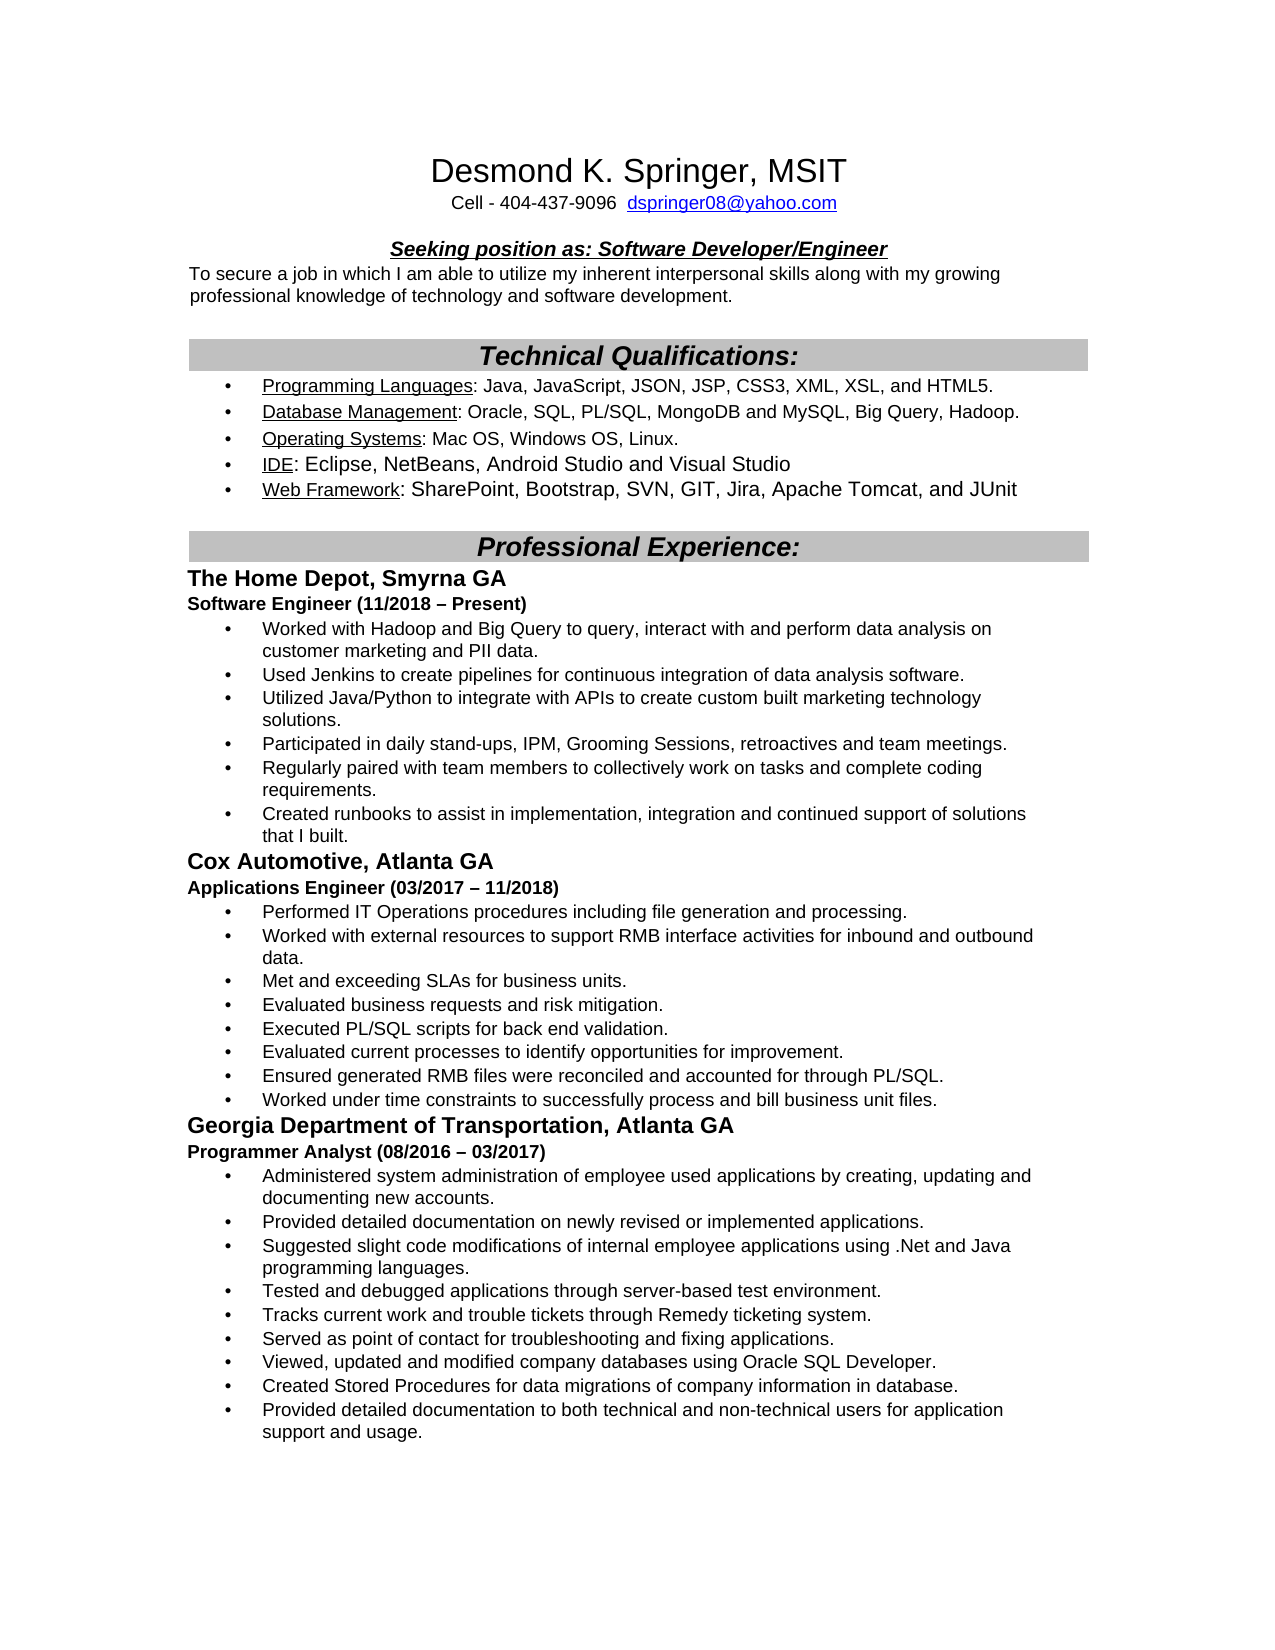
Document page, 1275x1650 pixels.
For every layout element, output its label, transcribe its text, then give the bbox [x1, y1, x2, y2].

subtitle Programmer Analyst (08/2016 – 03/2017) [187, 1141, 1089, 1162]
list Utilized Java/Python to integrate with APIs to create custom built marketing technology solutions. [224, 687, 1050, 731]
list Database Management: Oracle, SQL, PL/SQL, MongoDB and MySQL, Big Query, Hadoop. [224, 399, 1050, 423]
list Web Framework: SharePoint, Bootstrap, SVN, GIT, Jira, Apache Tomcat, and JUnit [224, 477, 1050, 501]
list Participated in daily stand-ups, IPM, Grooming Sessions, retroactives and team meetings. [224, 733, 1050, 754]
list Operating Systems: Mac OS, Windows OS, Linux. [224, 425, 1050, 449]
list Executed PL/SQL scripts for back end validation. [224, 1018, 1050, 1039]
list Worked with Hadoop and Big Query to query, interact with and perform data analysis on customer marketing and PII data. [224, 617, 1050, 661]
list Programming Languages: Java, JavaScript, JSON, JSP, CSS3, XML, XSL, and HTML5. [224, 373, 1050, 397]
subtitle Software Engineer (11/2018 – Present) [187, 593, 1089, 615]
list Suggested slight code modifications of internal employee applications using .Net and Java programming languages. [224, 1234, 1050, 1278]
list Created runbooks to assist in implementation, integration and continued support of solutions that I built. [224, 802, 1050, 846]
text Cell - 404-437-9096 dspringer08@yahoo.com [451, 193, 837, 214]
list Viewed, updated and modified company databases using Oracle SQL Developer. [224, 1351, 1050, 1373]
list Worked under time constraints to successfully process and bill business unit files. [224, 1088, 1050, 1110]
list Evaluated current processes to identify opportunities for improvement. [224, 1041, 1050, 1063]
list Ensured generated RMB files were reconciled and accounted for through PL/SQL. [224, 1065, 1050, 1086]
text Professional Experience: [189, 531, 1089, 562]
text Technical Qualifications: [189, 339, 1088, 371]
list Provided detailed documentation to both technical and non-technical users for application support and usage. [224, 1398, 1050, 1442]
subtitle The Home Depot, Smyrna GA [187, 565, 1089, 591]
list Tested and debugged applications through server-based test environment. [224, 1280, 1050, 1302]
list Used Jenkins to create pipelines for continuous integration of data analysis software. [224, 663, 1050, 685]
text Desmond K. Springer, MSIT [189, 152, 1089, 190]
list Worked with external resources to support RMB interface activities for inbound and outbound data. [224, 924, 1050, 968]
subtitle Applications Engineer (03/2017 – 11/2018) [187, 877, 1089, 898]
subtitle Georgia Department of Transportation, Atlanta GA [187, 1112, 1089, 1138]
list Performed IT Operations procedures including file generation and processing. [224, 901, 1050, 922]
list Evaluated business requests and risk mitigation. [224, 994, 1050, 1016]
list Administered system administration of employee used applications by creating, updating and documenting new accounts. [224, 1165, 1050, 1209]
subtitle Cox Automotive, Atlanta GA [187, 848, 1089, 874]
text To secure a job in which I am able to utilize my inherent interpersonal skills along with my growing professional knowledge of technology and software development. [188, 263, 1089, 307]
text Seeking position as: Software Developer/Engineer [188, 237, 1089, 261]
list Provided detailed documentation on newly revised or implemented applications. [224, 1211, 1050, 1232]
list Met and exceeding SLAs for business units. [224, 970, 1050, 992]
list Created Stored Procedures for data migrations of company information in database. [224, 1375, 1050, 1396]
list Tracks current work and trouble tickets through Remedy ticketing system. [224, 1304, 1050, 1325]
list IDE: Eclipse, NetBeans, Android Studio and Visual Studio [224, 451, 1050, 475]
list Served as point of contact for troubleshooting and fixing applications. [224, 1327, 1050, 1349]
list Regularly paired with team members to collectively work on tasks and complete coding requirements. [224, 756, 1050, 800]
